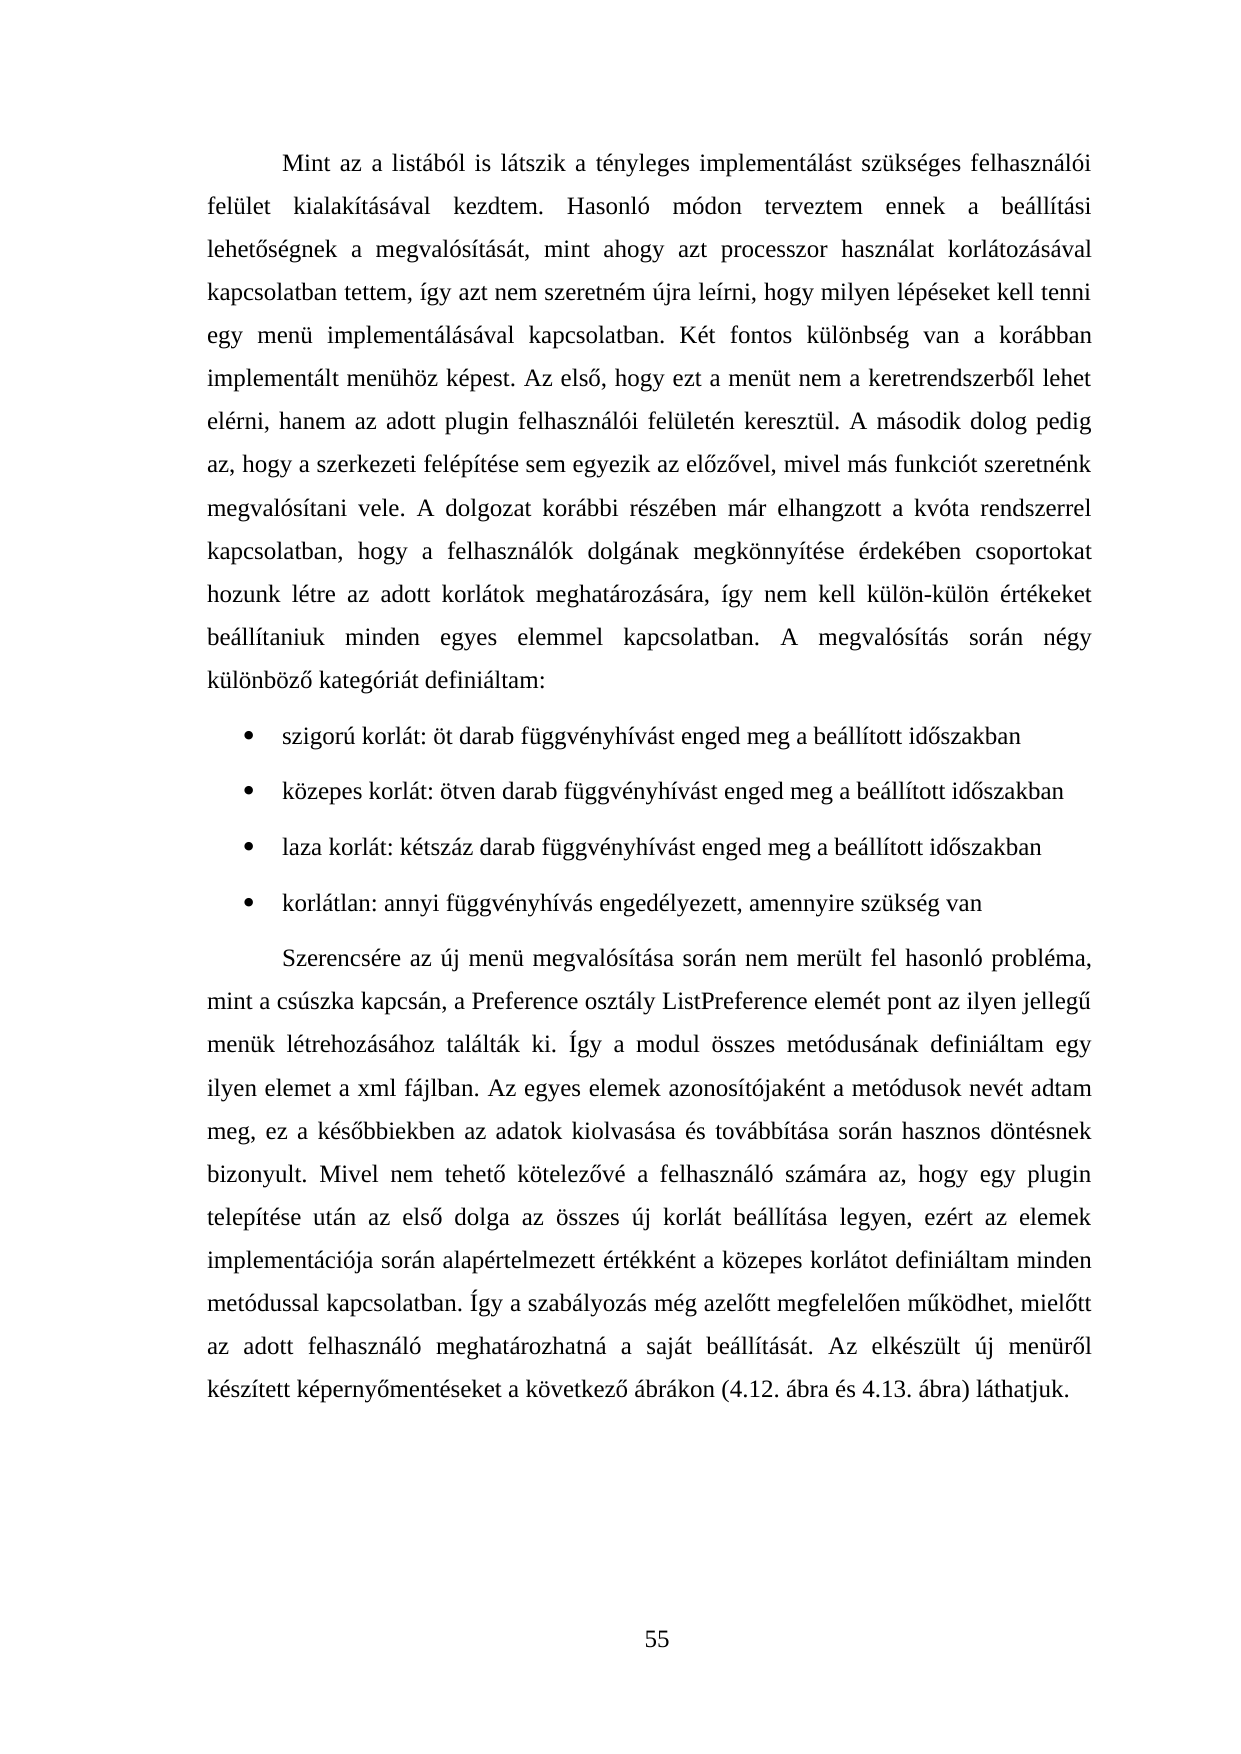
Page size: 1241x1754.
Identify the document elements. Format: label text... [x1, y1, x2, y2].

list közepes korlát: ötven darab függvényhívást enged meg a beállított időszakban [244, 776, 1092, 805]
text Mint az a listából is látszik a tényleges implementálást szükséges felhasználói felület kialakításával kezdtem. Hasonló módon terveztem ennek a beállítási lehetőségnek a megvalósítását, mint ahogy azt processzor használat korlátozásával kapcsolatban tettem, így azt nem szeretném újra leírni, hogy milyen lépéseket kell tenni egy menü implementálásával kapcsolatban. Két fontos különbség van a korábban implementált menühöz képest. Az első, hogy ezt a menüt nem a keretrendszerből lehet elérni, hanem az adott plugin felhasználói felületén keresztül. A második dolog pedig az, hogy a szerkezeti felépítése sem egyezik az előzővel, mivel más funkciót szeretnénk megvalósítani vele. A dolgozat korábbi részében már elhangzott a kvóta rendszerrel kapcsolatban, hogy a felhasználók dolgának megkönnyítése érdekében csoportokat hozunk létre az adott korlátok meghatározására, így nem kell külön-külön értékeket beállítaniuk minden egyes elemmel kapcsolatban. A megvalósítás során négy különböző kategóriát definiáltam: [207, 148, 1092, 694]
list laza korlát: kétszáz darab függvényhívást enged meg a beállított időszakban [244, 832, 1092, 861]
list szigorú korlát: öt darab függvényhívást enged meg a beállított időszakban [244, 721, 1092, 749]
list korlátlan: annyi függvényhívás engedélyezett, amennyire szükség van [244, 888, 1092, 916]
